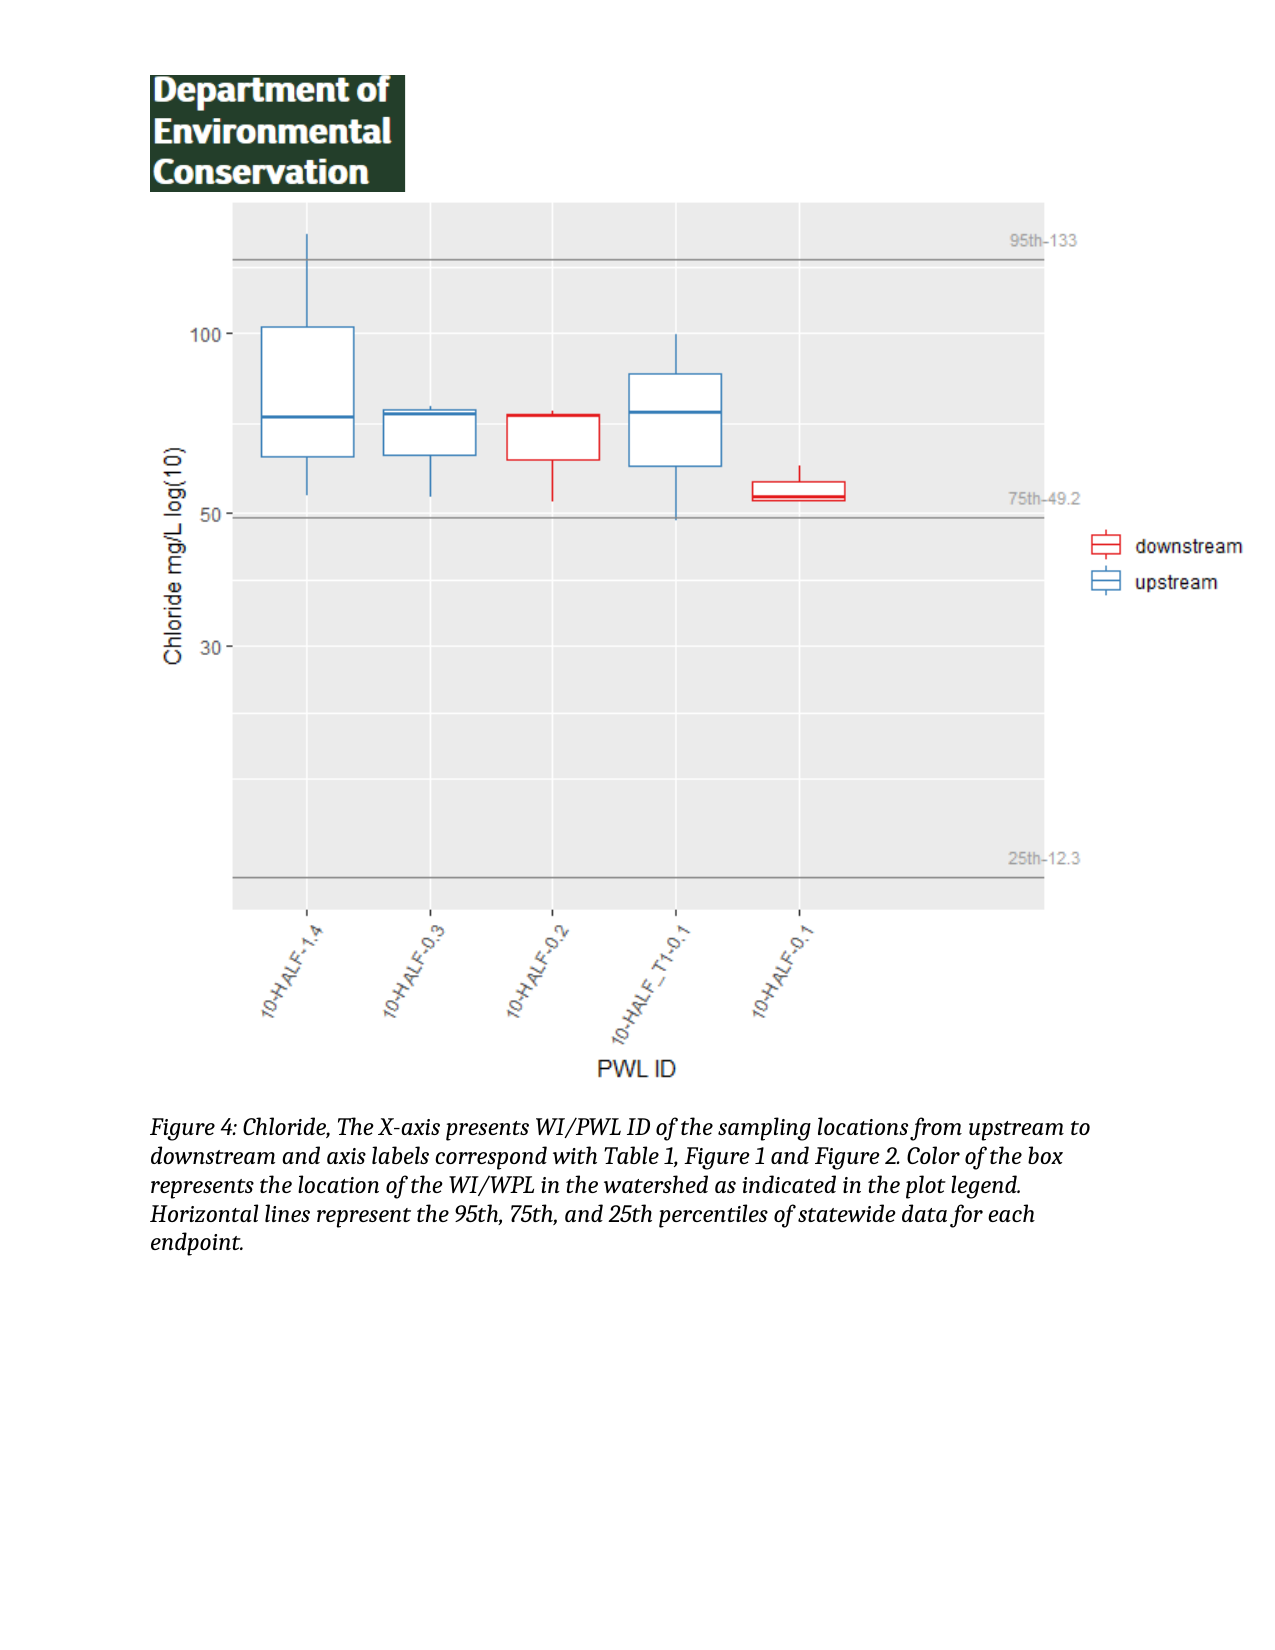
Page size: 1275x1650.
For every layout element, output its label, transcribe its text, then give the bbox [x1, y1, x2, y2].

text Figure : Chloride, The X-axis presents WI/PWL ID of the sampling locations from upstream to downstream and axis labels correspond with Table 1, Figure 1 and Figure 2. Color of the box represents the location of the WI/WPL in the watershed as indicated in the plot legend. Horizontal lines represent the 95th, 75th, and 25th percentiles of statewide data for each endpoint. [150, 1113, 1125, 1257]
picture [150, 75, 1275, 1093]
